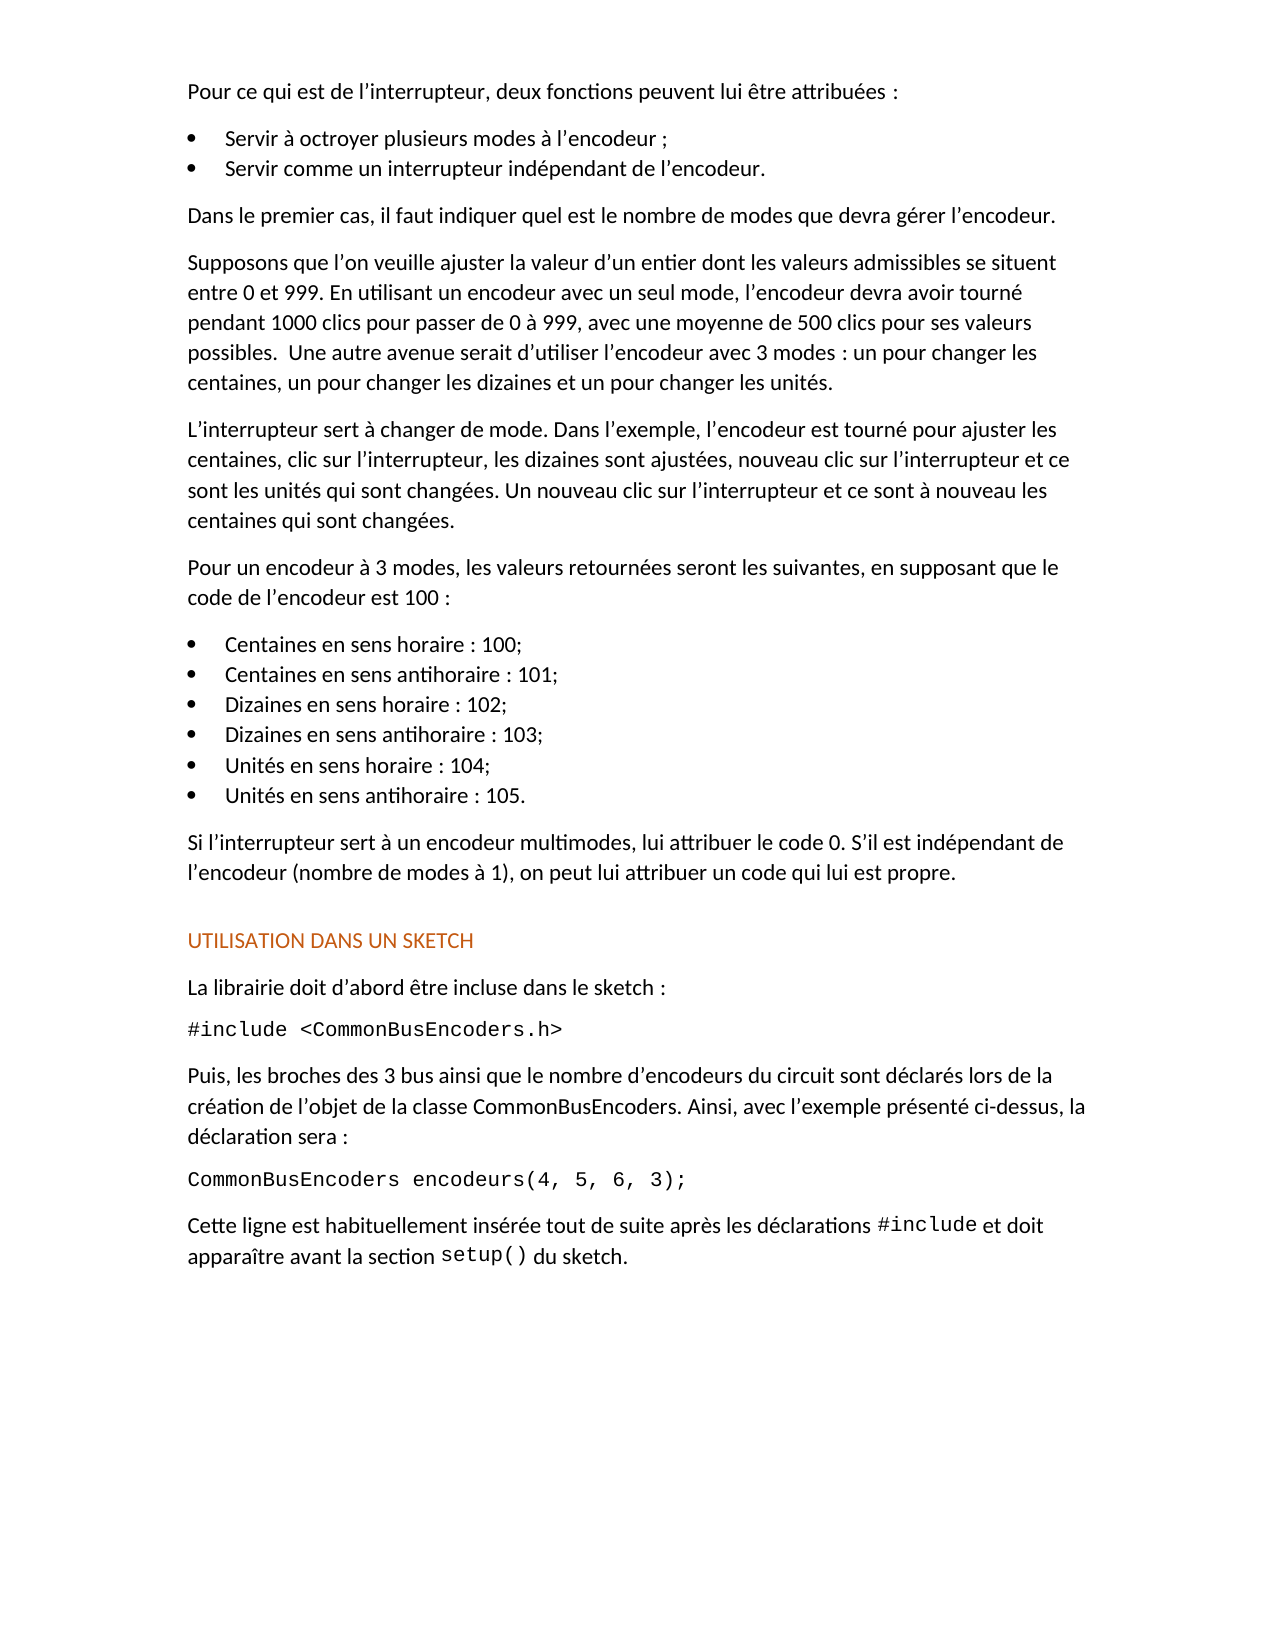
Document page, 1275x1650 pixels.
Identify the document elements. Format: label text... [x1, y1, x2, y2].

text #include <CommonBusEncoders.h> [187, 1019, 1088, 1043]
list Centaines en sens horaire : 100; [187, 630, 1088, 658]
text UTILISATION DANS UN SKETCH [187, 926, 1088, 954]
list Unités en sens horaire : 104; [187, 751, 1088, 779]
list Dizaines en sens antihoraire : 103; [187, 721, 1088, 748]
text La librairie doit d’abord être incluse dans le sketch : [187, 973, 1088, 1001]
text Si l’interrupteur sert à un encodeur multimodes, lui attribuer le code 0. S’il est indépendant de l’encodeur (nombre de modes à 1), on peut lui attribuer un code qui lui est propre. [187, 828, 1088, 886]
text Puis, les broches des 3 bus ainsi que le nombre d’encodeurs du circuit sont déclarés lors de la création de l’objet de la classe CommonBusEncoders. Ainsi, avec l’exemple présenté ci-dessus, la déclaration sera : [187, 1062, 1088, 1150]
text Supposons que l’on veuille ajuster la valeur d’un entier dont les valeurs admissibles se situent entre 0 et 999. En utilisant un encodeur avec un seul mode, l’encodeur devra avoir tourné pendant 1000 clics pour passer de 0 à 999, avec une moyenne de 500 clics pour ses valeurs possibles. Une autre avenue serait d’utiliser l’encodeur avec 3 modes : un pour changer les centaines, un pour changer les dizaines et un pour changer les unités. [187, 248, 1088, 396]
list Centaines en sens antihoraire : 101; [187, 660, 1088, 688]
text Dans le premier cas, il faut indiquer quel est le nombre de modes que devra gérer l’encodeur. [187, 201, 1088, 229]
list Dizaines en sens horaire : 102; [187, 690, 1088, 718]
text CommonBusEncoders encodeurs(4, 5, 6, 3); [187, 1169, 1088, 1193]
text Pour ce qui est de l’interrupteur, deux fonctions peuvent lui être attribuées : [187, 77, 1088, 105]
text L’interrupteur sert à changer de mode. Dans l’exemple, l’encodeur est tourné pour ajuster les centaines, clic sur l’interrupteur, les dizaines sont ajustées, nouveau clic sur l’interrupteur et ce sont les unités qui sont changées. Un nouveau clic sur l’interrupteur et ce sont à nouveau les centaines qui sont changées. [187, 415, 1088, 534]
text Pour un encodeur à 3 modes, les valeurs retournées seront les suivantes, en supposant que le code de l’encodeur est 100 : [187, 553, 1088, 611]
text Cette ligne est habituellement insérée tout de suite après les déclarations #include et doit apparaître avant la section setup() du sketch. [187, 1211, 1088, 1270]
list Unités en sens antihoraire : 105. [187, 781, 1088, 809]
list Servir à octroyer plusieurs modes à l’encodeur ; [187, 124, 1088, 152]
list Servir comme un interrupteur indépendant de l’encodeur. [187, 154, 1088, 182]
